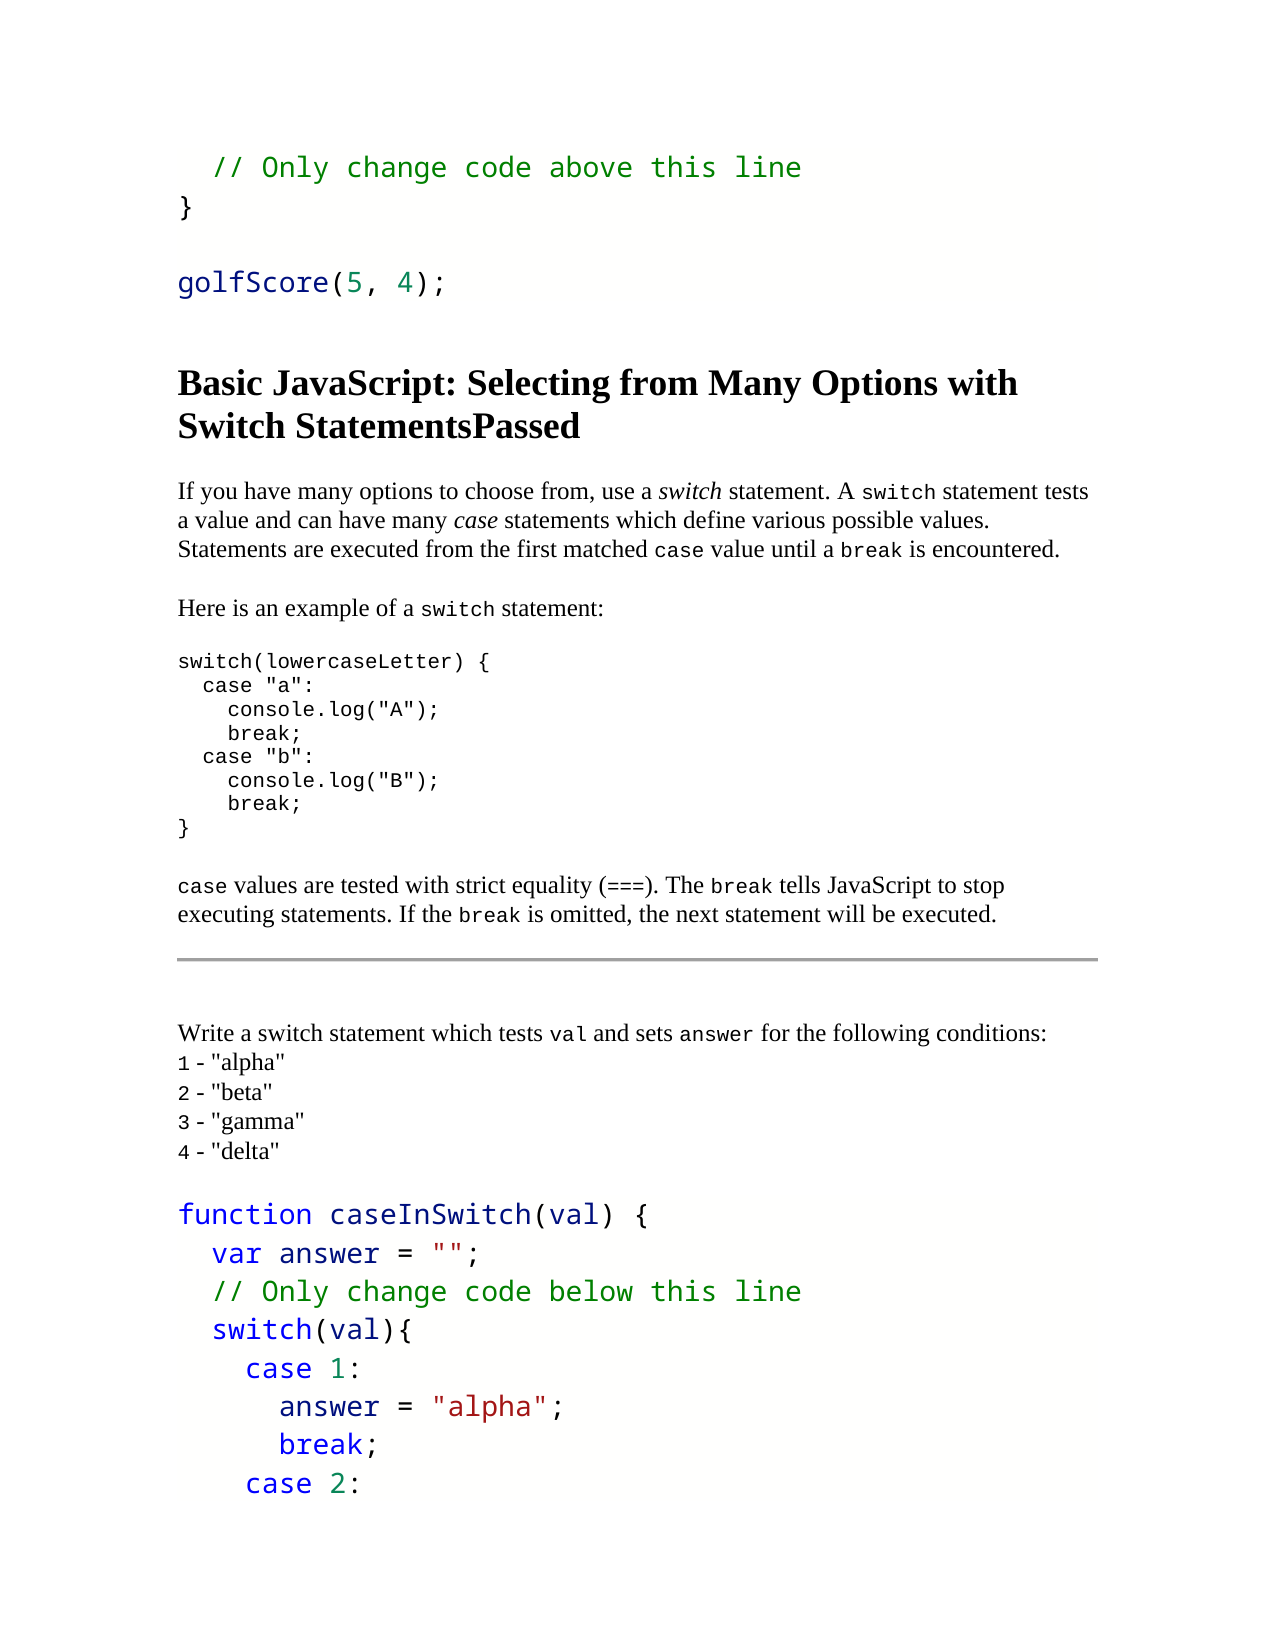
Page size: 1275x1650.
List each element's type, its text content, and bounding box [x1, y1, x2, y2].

text case values are tested with strict equality (===). The break tells JavaScript to stop executing statements. If the break is omitted, the next statement will be executed. [177, 870, 1098, 929]
text console.log("A"); [177, 699, 1098, 722]
text console.log("B"); [177, 770, 1098, 793]
text Write a switch statement which tests val and sets answer for the following conditions: 1 - "alpha" 2 - "beta" 3 - "gamma" 4 - "delta" [177, 1018, 1098, 1166]
text } [177, 186, 1098, 224]
text switch(val){ [177, 1310, 1098, 1348]
text case 1: [177, 1348, 1098, 1386]
text answer = "alpha"; [177, 1386, 1098, 1425]
text break; [177, 722, 1098, 746]
text break; [177, 793, 1098, 817]
text Here is an example of a switch statement: [177, 593, 1098, 622]
text // Only change code above this line [177, 148, 1098, 186]
text } [177, 817, 1098, 841]
subtitle Basic JavaScript: Selecting from Many Options with Switch StatementsPassed [177, 360, 1098, 447]
text switch(lowercaseLetter) { [177, 652, 1098, 675]
text case "a": [177, 675, 1098, 699]
text break; [177, 1425, 1098, 1463]
text function caseInSwitch(val) { [177, 1195, 1098, 1233]
text var answer = ""; [177, 1233, 1098, 1271]
text golfScore(5, 4); [177, 263, 1098, 301]
text case 2: [177, 1463, 1098, 1501]
text case "b": [177, 746, 1098, 770]
text // Only change code below this line [177, 1271, 1098, 1310]
text If you have many options to choose from, use a switch statement. A switch statement tests a value and can have many case statements which define various possible values. Statements are executed from the first matched case value until a break is encountered. [177, 476, 1098, 564]
